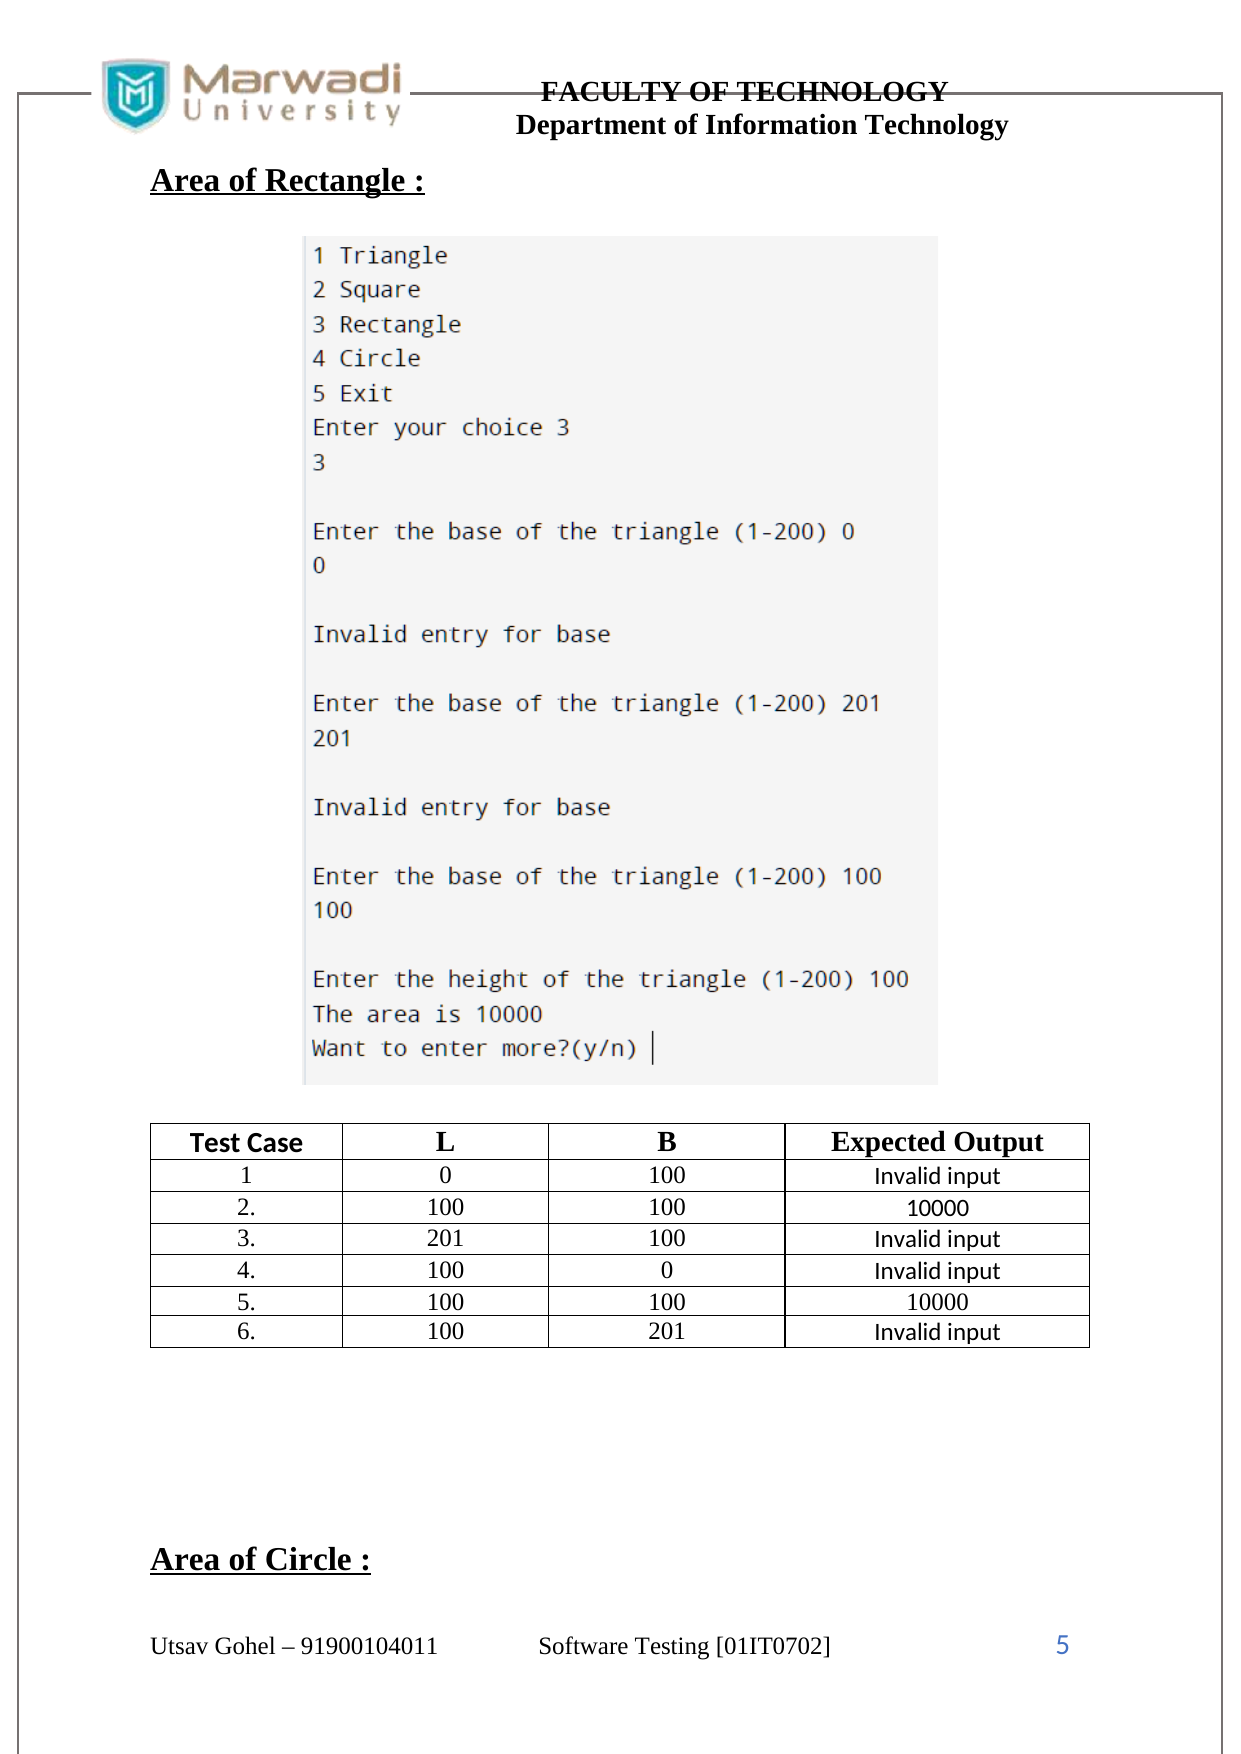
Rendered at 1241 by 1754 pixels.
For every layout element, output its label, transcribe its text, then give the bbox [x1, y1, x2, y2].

table_cell 6. [151, 1316, 342, 1347]
table_cell 2. [151, 1192, 342, 1222]
table_cell 5. [151, 1287, 342, 1315]
text Area of Rectangle : [150, 160, 1090, 198]
table_cell Invalid input [786, 1160, 1089, 1191]
table_cell 100 [343, 1316, 548, 1347]
table_cell Invalid input [786, 1224, 1089, 1254]
table_cell 0 [549, 1255, 784, 1286]
table_cell 100 [549, 1192, 784, 1222]
picture [91, 50, 410, 141]
table_header B [549, 1124, 784, 1159]
text Area of Circle : [150, 1539, 1090, 1578]
table_cell 100 [549, 1287, 784, 1315]
table_cell 201 [343, 1224, 548, 1254]
table_cell 100 [343, 1287, 548, 1315]
table_cell 10000 [786, 1287, 1089, 1315]
table_cell 100 [549, 1160, 784, 1191]
table_cell 201 [549, 1316, 784, 1347]
table_cell 10000 [786, 1192, 1089, 1222]
table_cell 0 [343, 1160, 548, 1191]
table_header Test Case [151, 1124, 342, 1159]
table_cell Invalid input [786, 1255, 1089, 1286]
table_header L [343, 1124, 548, 1159]
table_header Expected Output [786, 1124, 1089, 1159]
table_cell 100 [343, 1255, 548, 1286]
table_cell 3. [151, 1224, 342, 1254]
table_cell 100 [549, 1224, 784, 1254]
table_cell 1 [151, 1160, 342, 1191]
picture [302, 236, 939, 1085]
table_cell 100 [343, 1192, 548, 1222]
table_cell Invalid input [786, 1316, 1089, 1347]
table_cell 4. [151, 1255, 342, 1286]
